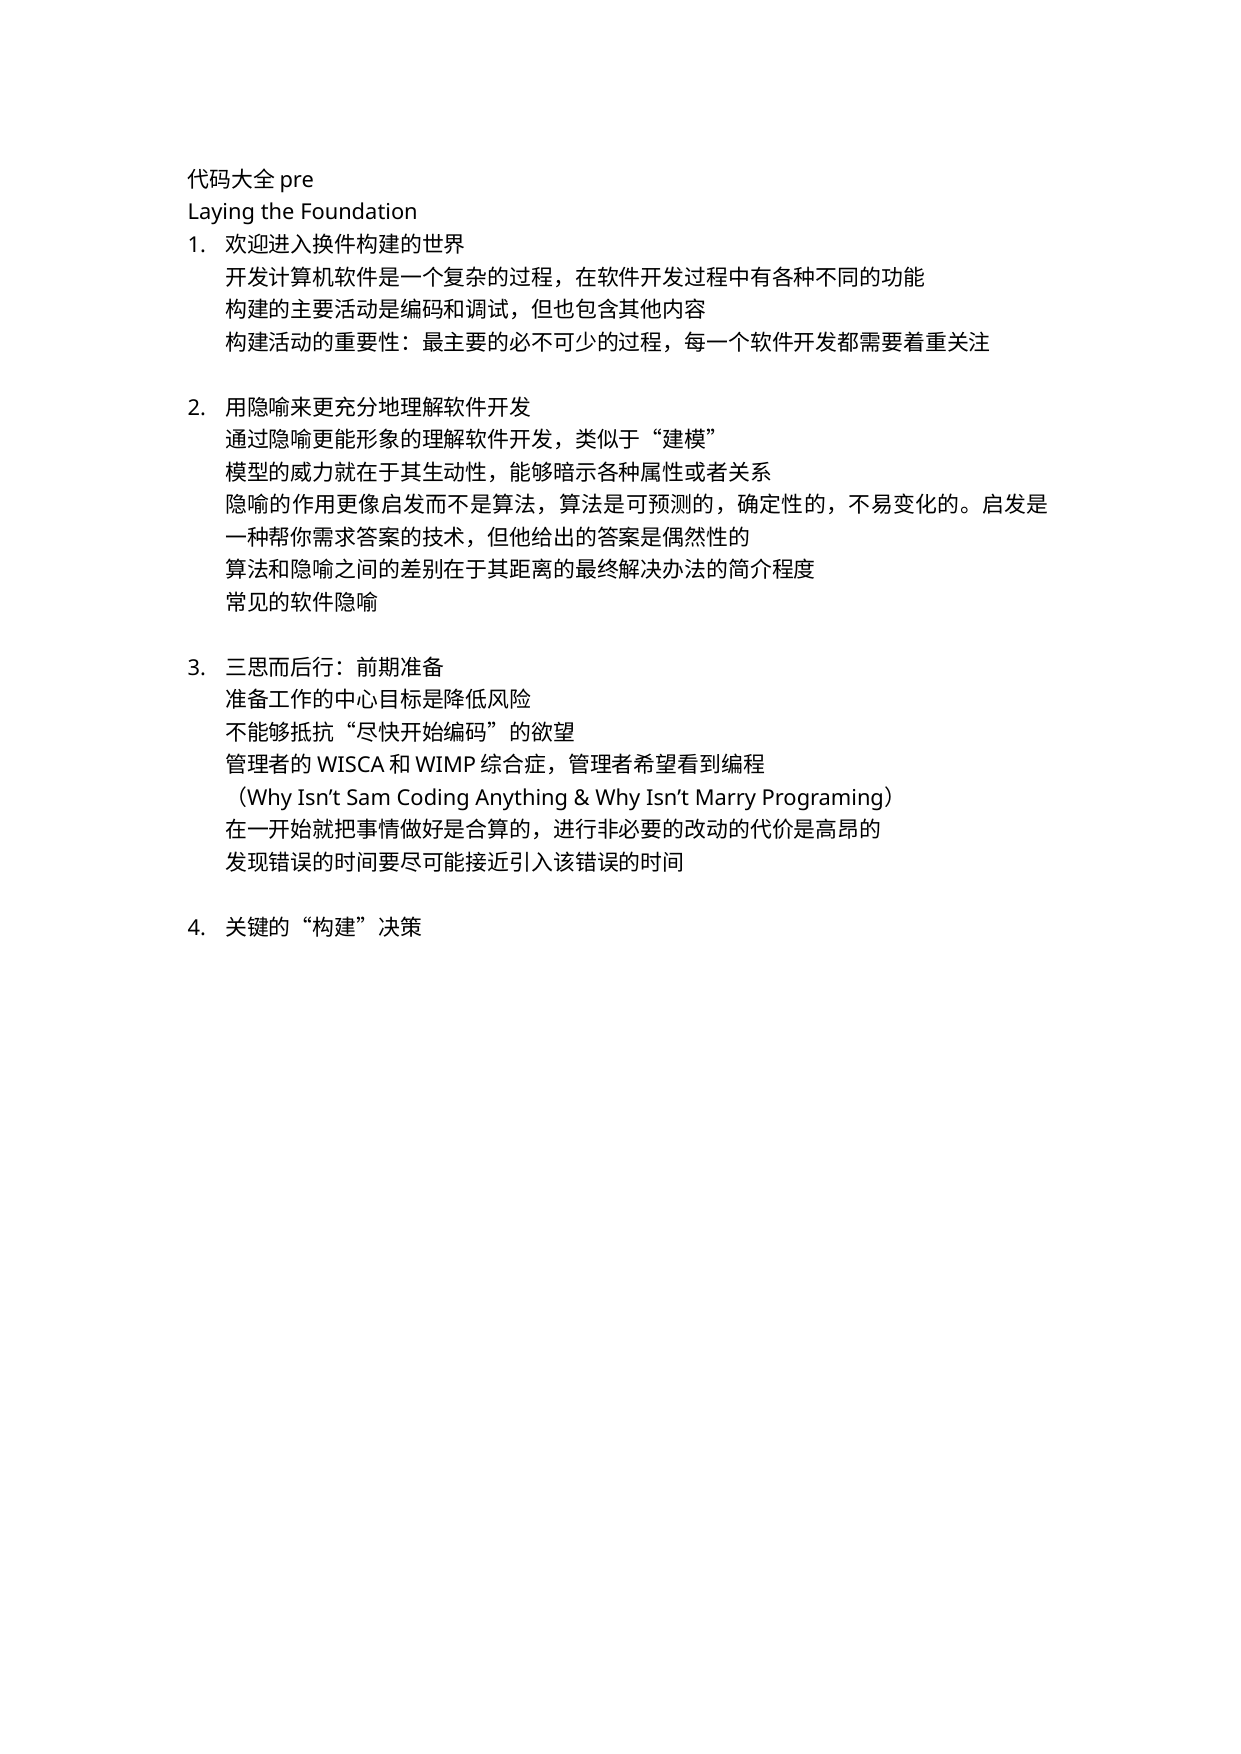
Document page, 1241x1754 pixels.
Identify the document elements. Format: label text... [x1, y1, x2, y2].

list 构建的主要活动是编码和调试，但也包含其他内容 [225, 292, 1053, 324]
list 发现错误的时间要尽可能接近引入该错误的时间 [225, 844, 1053, 877]
list 模型的威力就在于其生动性，能够暗示各种属性或者关系 [225, 454, 1053, 487]
list 欢迎进入换件构建的世界 [187, 227, 1053, 259]
list 算法和隐喻之间的差别在于其距离的最终解决办法的简介程度 [225, 552, 1053, 584]
text 代码大全pre [187, 162, 1053, 194]
list 开发计算机软件是一个复杂的过程，在软件开发过程中有各种不同的功能 [225, 259, 1053, 292]
list 用隐喻来更充分地理解软件开发 [187, 389, 1053, 422]
list 隐喻的作用更像启发而不是算法，算法是可预测的，确定性的，不易变化的。启发是一种帮你需求答案的技术，但他给出的答案是偶然性的 [225, 487, 1053, 552]
list 构建活动的重要性：最主要的必不可少的过程，每一个软件开发都需要着重关注 [225, 324, 1053, 357]
list 常见的软件隐喻 [225, 584, 1053, 617]
list 不能够抵抗“尽快开始编码”的欲望 [225, 714, 1053, 747]
list 关键的“构建”决策 [187, 909, 1053, 942]
list （Why Isn’t Sam Coding Anything & Why Isn’t Marry Programing） [225, 779, 1053, 812]
list 三思而后行：前期准备 [187, 649, 1053, 682]
list 准备工作的中心目标是降低风险 [225, 682, 1053, 714]
list 管理者的WISCA和WIMP综合症，管理者希望看到编程 [225, 747, 1053, 779]
list 在一开始就把事情做好是合算的，进行非必要的改动的代价是高昂的 [225, 812, 1053, 844]
text Laying the Foundation [187, 194, 1053, 227]
list 通过隐喻更能形象的理解软件开发，类似于“建模” [225, 422, 1053, 454]
